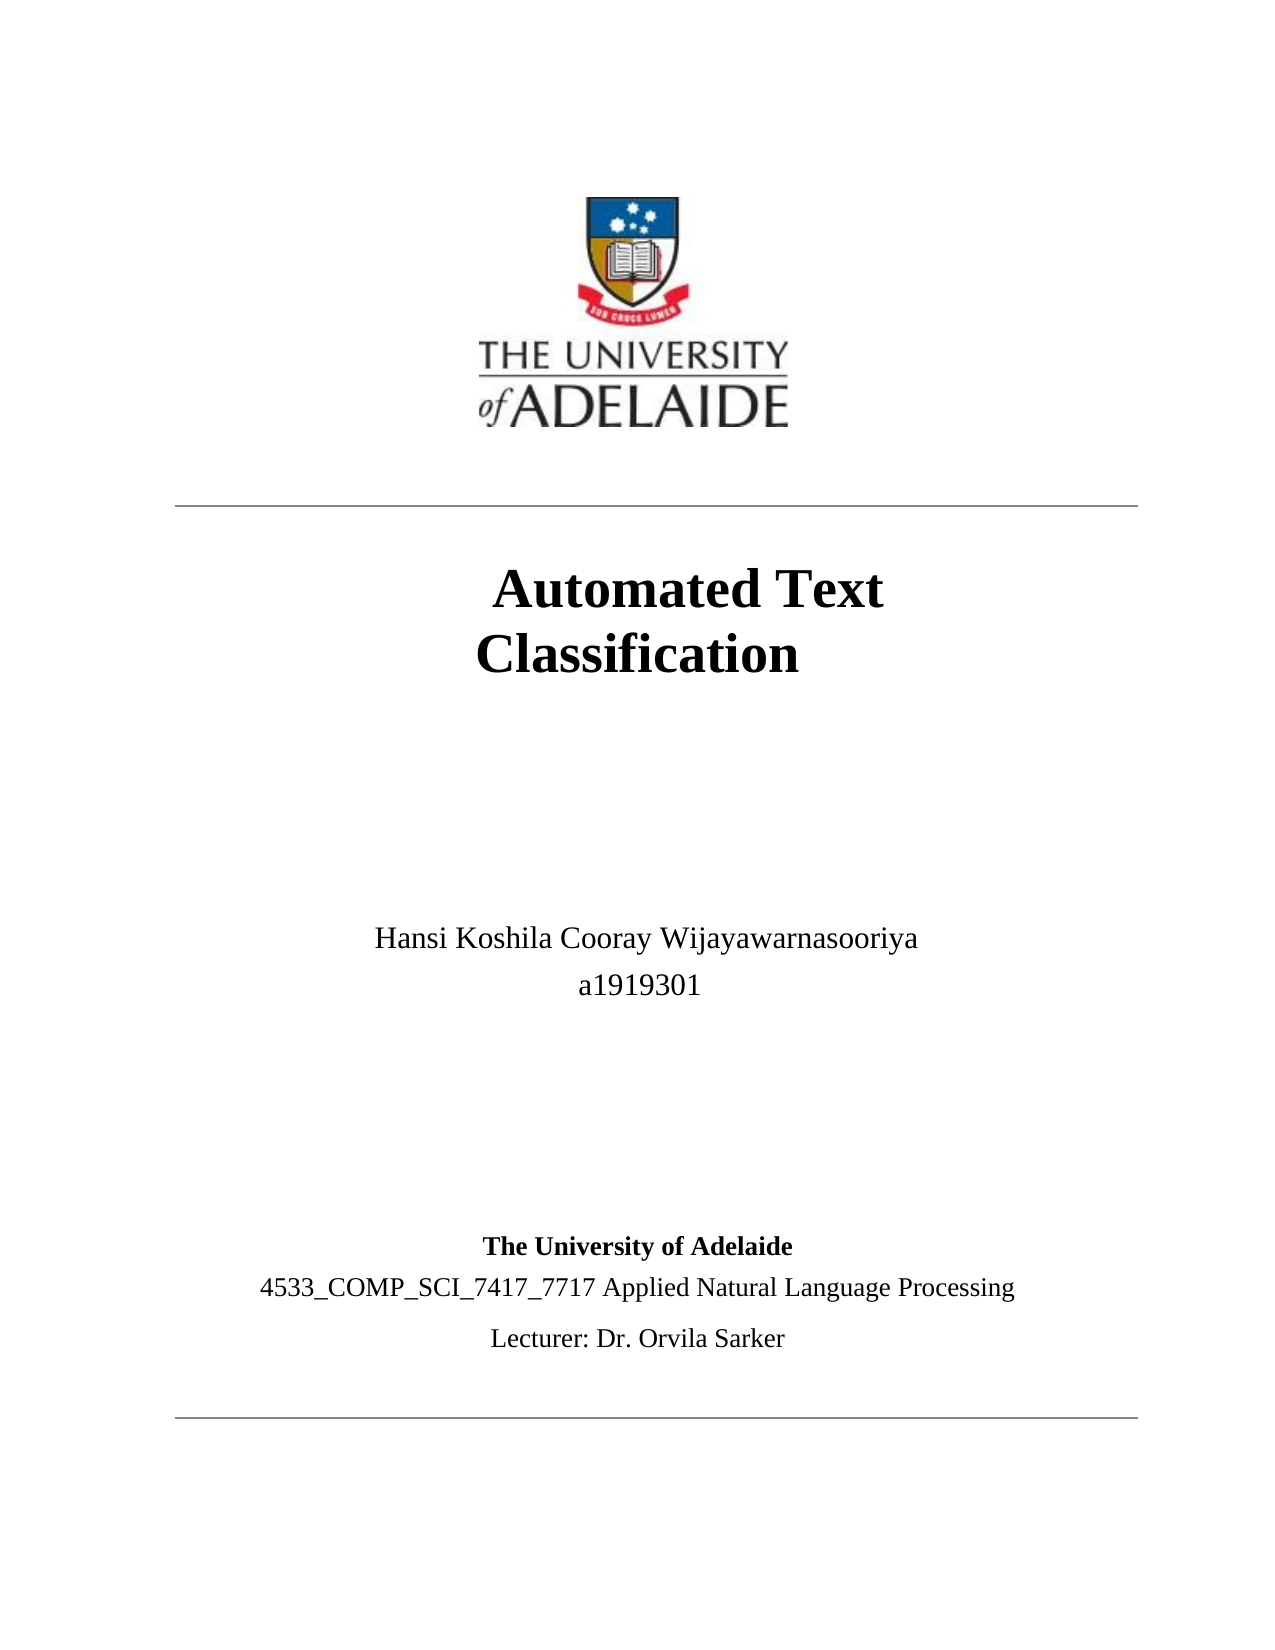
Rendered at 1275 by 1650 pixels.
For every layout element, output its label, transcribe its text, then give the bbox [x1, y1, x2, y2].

text Lecturer: Dr. Orvila Sarker [237, 1322, 1038, 1353]
text Hansi Koshila Cooray Wijayawarnasooriya [224, 919, 963, 955]
text The University of Adelaide [237, 1230, 1037, 1261]
picture [478, 197, 789, 427]
text a1919301 [224, 966, 963, 1002]
title Automated Text Classification [237, 555, 1037, 684]
text 4533_COMP_SCI_7417_7717 Applied Natural Language Processing [237, 1272, 1038, 1303]
